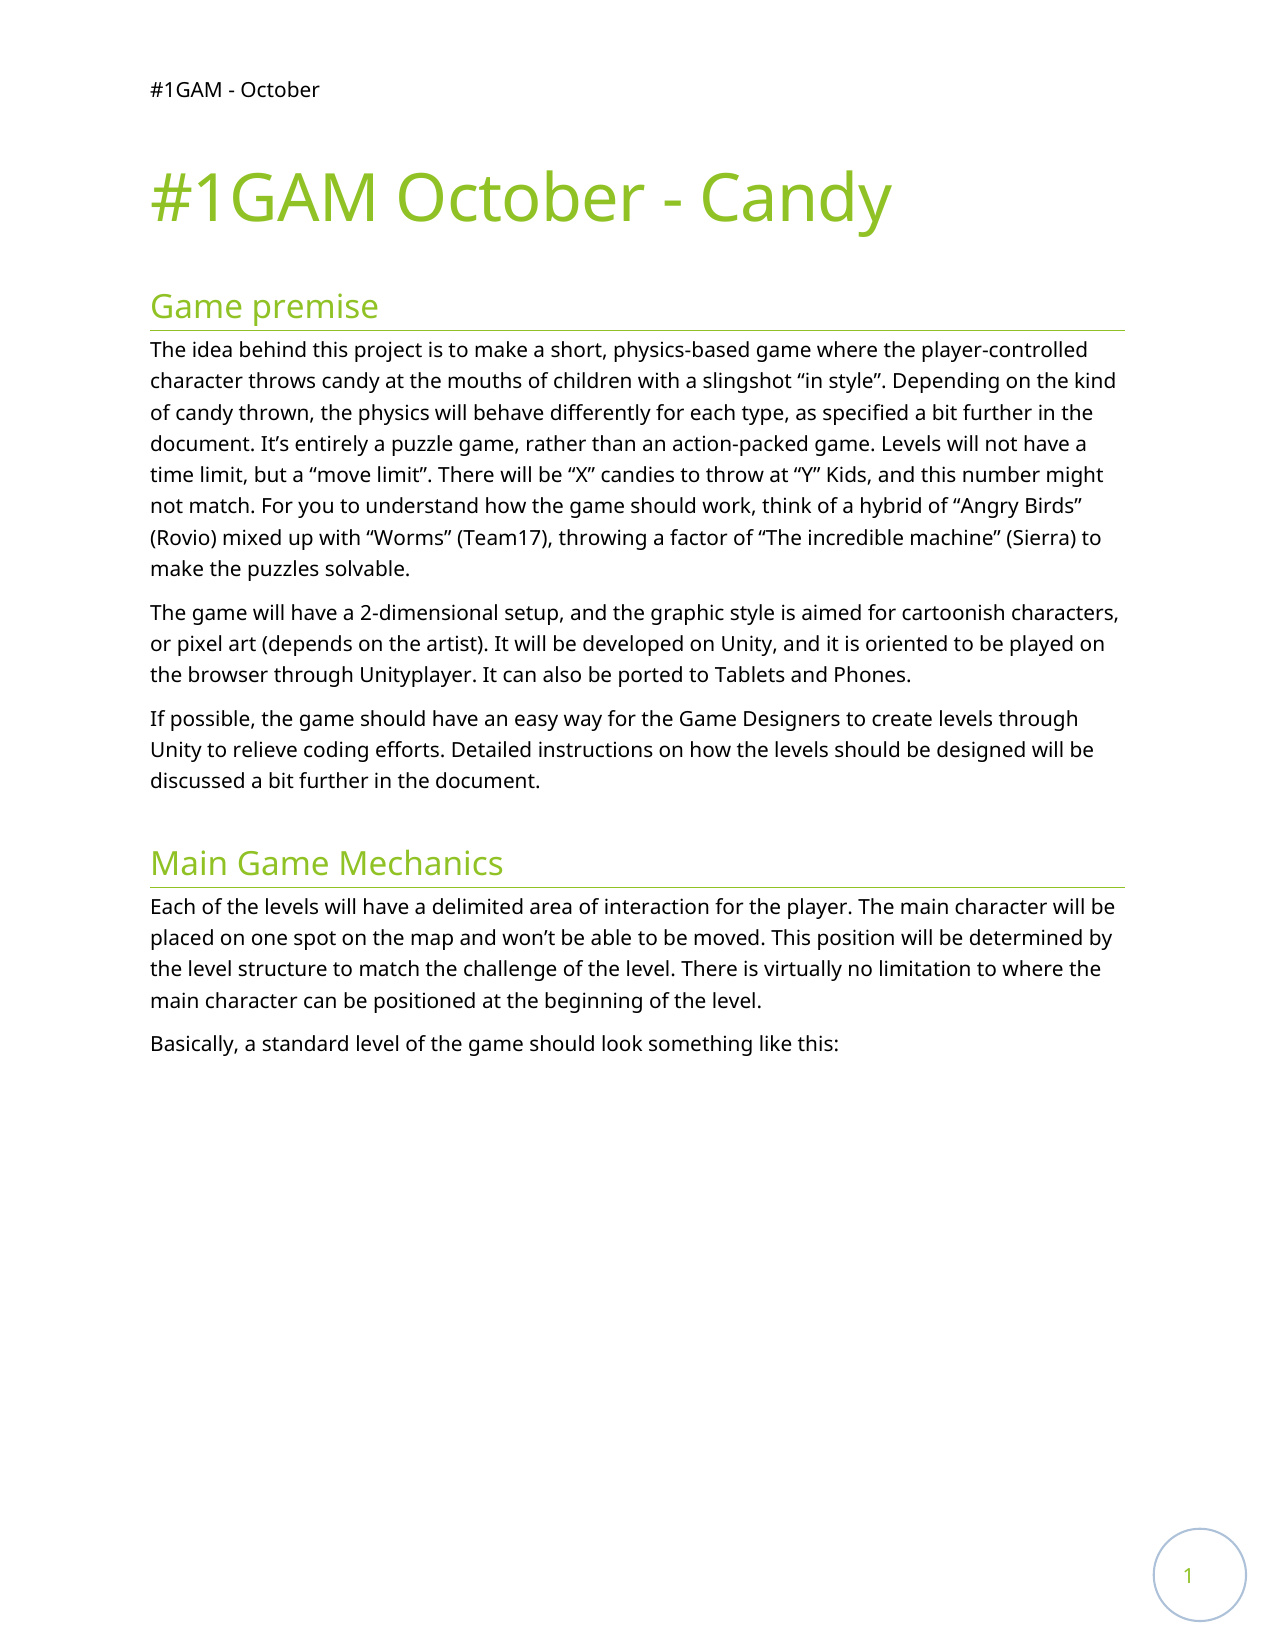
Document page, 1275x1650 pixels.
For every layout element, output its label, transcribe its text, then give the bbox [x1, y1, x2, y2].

text Basically, a standard level of the game should look something like this: [150, 1029, 1125, 1058]
title #1GAM October - Candy [150, 150, 1125, 241]
subtitle Game premise [150, 282, 1125, 330]
subtitle Main Game Mechanics [150, 839, 1125, 887]
text The game will have a 2-dimensional setup, and the graphic style is aimed for cartoonish characters, or pixel art (depends on the artist). It will be developed on Unity, and it is oriented to be played on the browser through Unityplayer. It can also be ported to Tablets and Phones. [150, 598, 1125, 689]
text The idea behind this project is to make a short, physics-based game where the player-controlled character throws candy at the mouths of children with a slingshot “in style”. Depending on the kind of candy thrown, the physics will behave differently for each type, as specified a bit further in the document. It’s entirely a puzzle game, rather than an action-packed game. Levels will not have a time limit, but a “move limit”. There will be “X” candies to throw at “Y” Kids, and this number might not match. For you to understand how the game should work, think of a hybrid of “Angry Birds” (Rovio) mixed up with “Worms” (Team17), throwing a factor of “The incredible machine” (Sierra) to make the puzzles solvable. [150, 335, 1125, 582]
text If possible, the game should have an easy way for the Game Designers to create levels through Unity to relieve coding efforts. Detailed instructions on how the levels should be designed will be discussed a bit further in the document. [150, 704, 1125, 795]
text Each of the levels will have a delimited area of interaction for the player. The main character will be placed on one spot on the map and won’t be able to be moved. This position will be determined by the level structure to match the challenge of the level. There is virtually no limitation to where the main character can be positioned at the beginning of the level. [150, 892, 1125, 1014]
